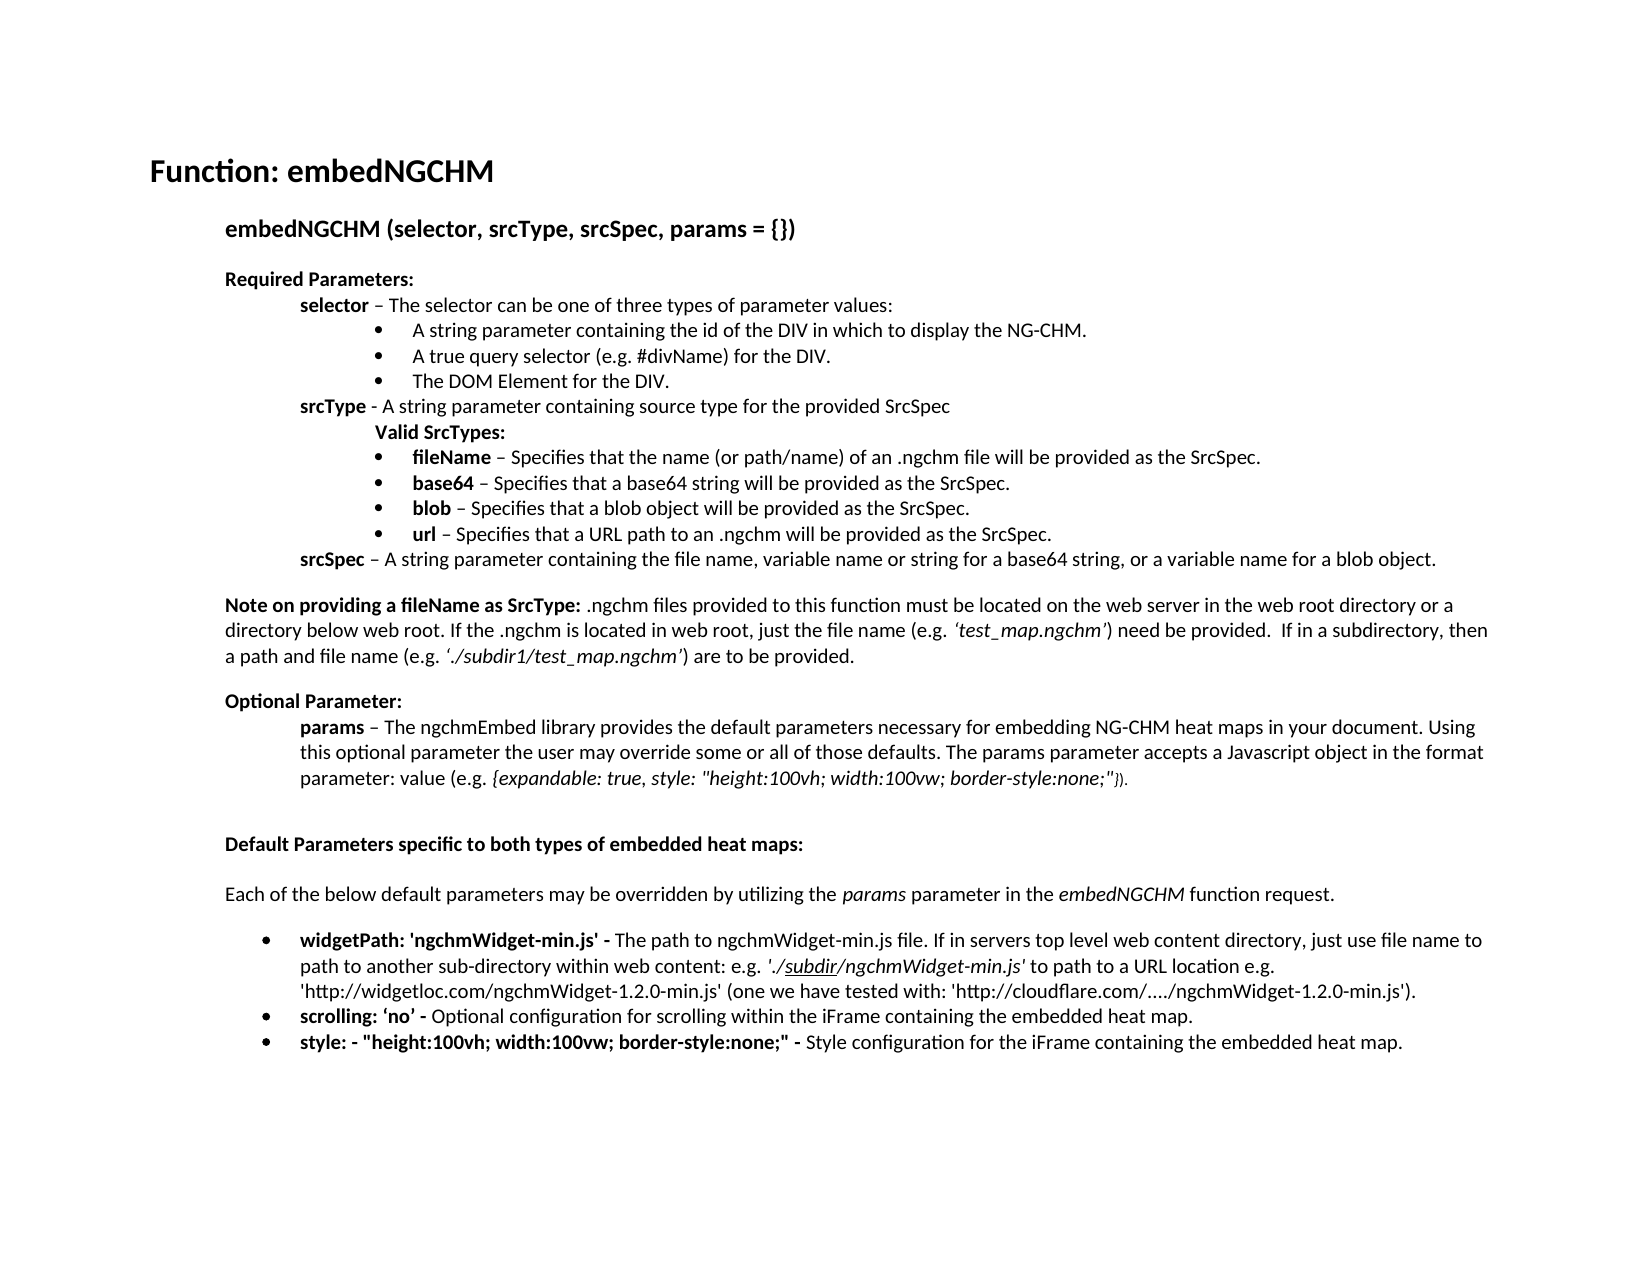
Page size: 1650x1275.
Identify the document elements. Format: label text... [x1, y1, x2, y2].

text Function: embedNGCHM [150, 150, 1500, 191]
list The DOM Element for the DIV. [375, 368, 1500, 394]
text Each of the below default parameters may be overridden by utilizing the params parameter in the embedNGCHM function request. [225, 882, 1500, 907]
list A true query selector (e.g. #divName) for the DIV. [375, 343, 1500, 368]
text params – The ngchmEmbed library provides the default parameters necessary for embedding NG-CHM heat maps in your document. Using this optional parameter the user may override some or all of those defaults. The params parameter accepts a Javascript object in the format parameter: value (e.g. {expandable: true, style: "height:100vh; width:100vw; border-style:none;"}). [300, 714, 1500, 790]
list base64 – Specifies that a base64 string will be provided as the SrcSpec. [375, 470, 1500, 495]
text Valid SrcTypes: [375, 419, 1500, 444]
list widgetPath: 'ngchmWidget-min.js' - The path to ngchmWidget-min.js file. If in servers top level web content directory, just use file name to path to another sub-directory within web content: e.g. './subdir/ngchmWidget-min.js' to path to a URL location e.g. 'http://widgetloc.com/ngchmWidget-1.2.0-min.js' (one we have tested with: 'http://cloudflare.com/..../ngchmWidget-1.2.0-min.js'). [262, 927, 1500, 1004]
list blob – Specifies that a blob object will be provided as the SrcSpec. [375, 495, 1500, 521]
list fileName – Specifies that the name (or path/name) of an .ngchm file will be provided as the SrcSpec. [375, 444, 1500, 470]
list url – Specifies that a URL path to an .ngchm will be provided as the SrcSpec. [375, 521, 1500, 546]
text Default Parameters specific to both types of embedded heat maps: [225, 831, 1500, 856]
text embedNGCHM (selector, srcType, srcSpec, params = {}) [225, 213, 1500, 244]
text srcSpec – A string parameter containing the file name, variable name or string for a base64 string, or a variable name for a blob object. [225, 546, 1500, 572]
text Optional Parameter: [225, 688, 1500, 714]
text srcType - A string parameter containing source type for the provided SrcSpec [225, 394, 1500, 419]
list style: - "height:100vh; width:100vw; border-style:none;" - Style configuration for the iFrame containing the embedded heat map. [262, 1029, 1500, 1054]
text Note on providing a fileName as SrcType: .ngchm files provided to this function must be located on the web server in the web root directory or a directory below web root. If the .ngchm is located in web root, just the file name (e.g. ‘test_map.ngchm’) need be provided. If in a subdirectory, then a path and file name (e.g. ‘./subdir1/test_map.ngchm’) are to be provided. [225, 592, 1500, 668]
list A string parameter containing the id of the DIV in which to display the NG-CHM. [375, 317, 1500, 343]
text Required Parameters: [225, 267, 1500, 292]
text selector – The selector can be one of three types of parameter values: [225, 292, 1500, 317]
list scrolling: ‘no’ - Optional configuration for scrolling within the iFrame containing the embedded heat map. [262, 1004, 1500, 1029]
